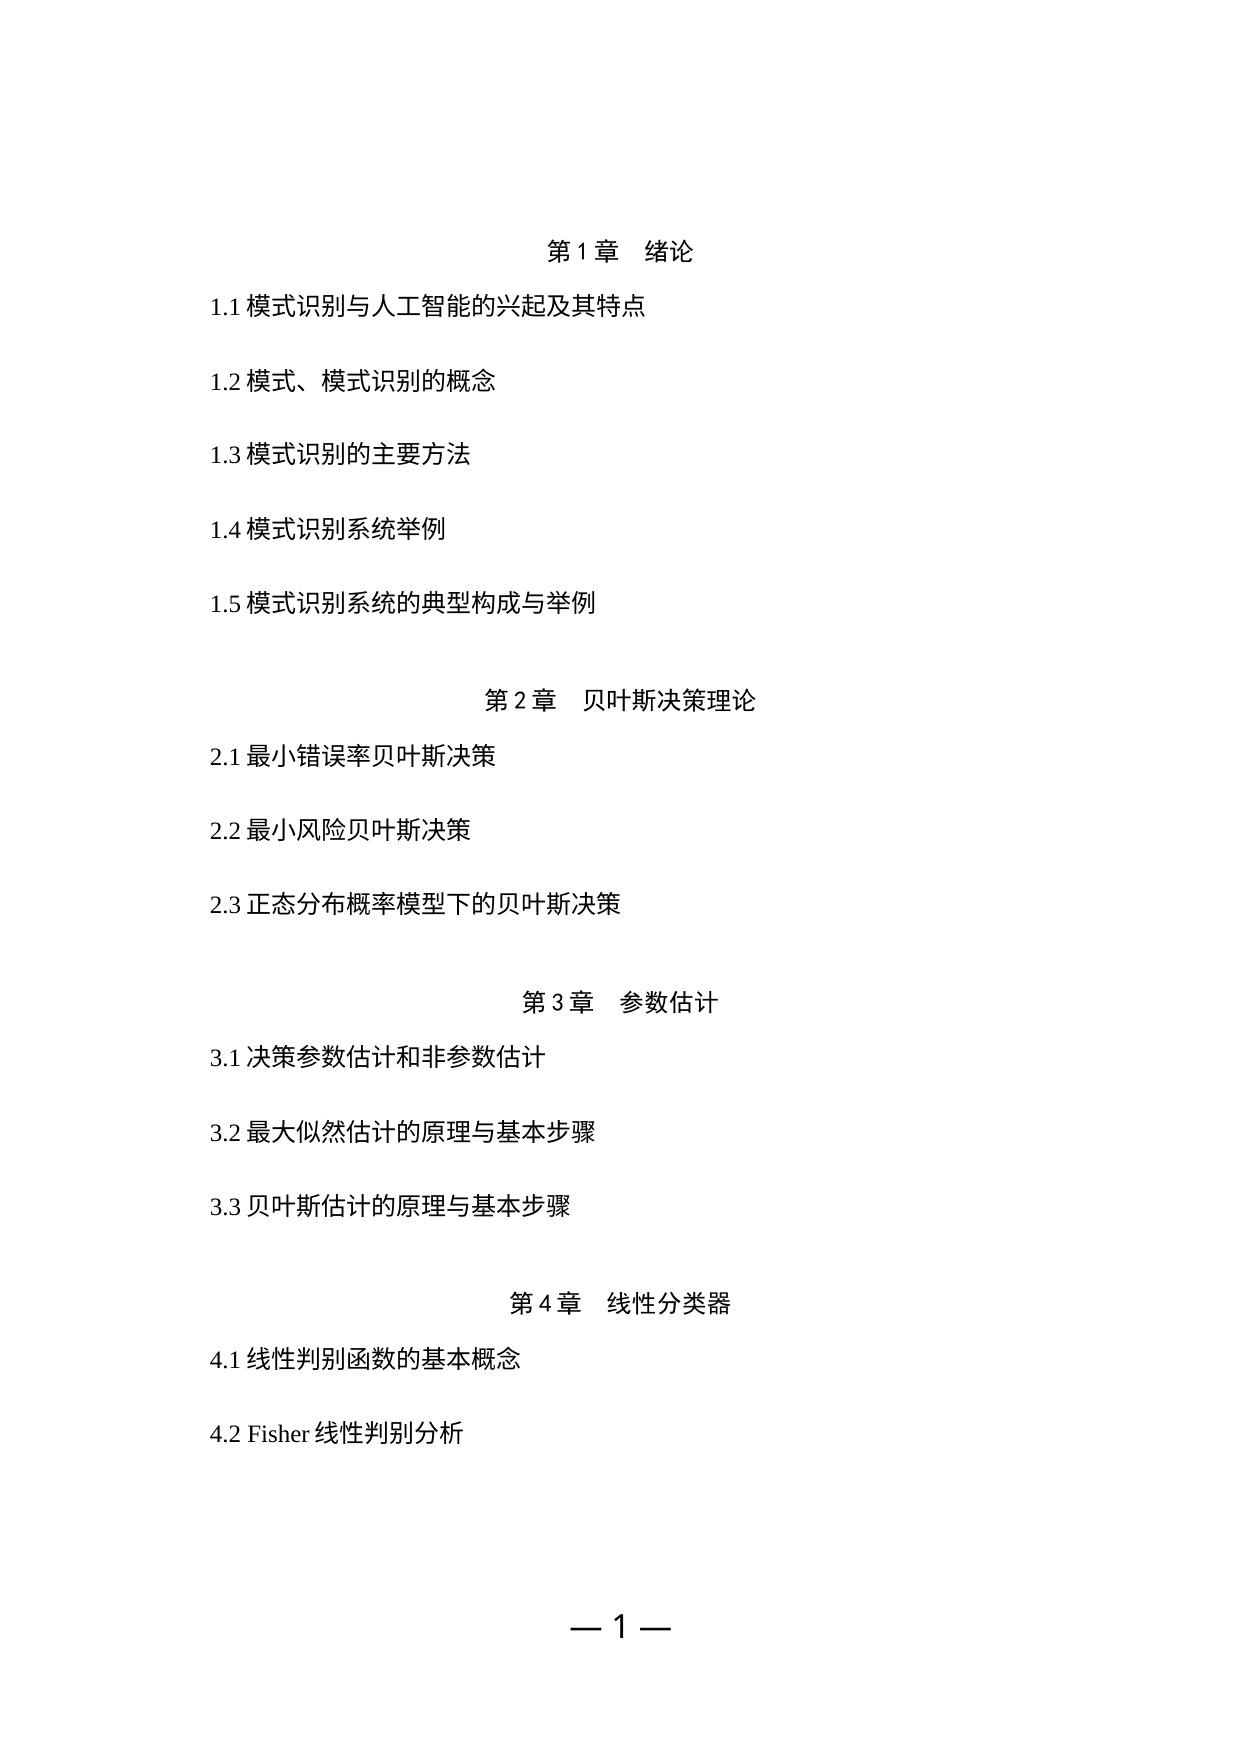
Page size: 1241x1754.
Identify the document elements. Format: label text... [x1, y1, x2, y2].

text 2.2最小风险贝叶斯决策 [159, 796, 1081, 861]
text 4.1线性判别函数的基本概念 [159, 1325, 1081, 1390]
text 第2章 贝叶斯决策理论 [159, 682, 1081, 715]
text 1.1模式识别与人工智能的兴起及其特点 [159, 272, 1081, 337]
text 1.3模式识别的主要方法 [159, 421, 1081, 486]
text 3.2最大似然估计的原理与基本步骤 [159, 1098, 1081, 1163]
text 第1章 绪论 [159, 233, 1081, 265]
text 3.3贝叶斯估计的原理与基本步骤 [159, 1172, 1081, 1237]
text 1.5模式识别系统的典型构成与举例 [159, 569, 1081, 634]
text 1.2模式、模式识别的概念 [159, 347, 1081, 412]
text 第3章 参数估计 [159, 984, 1081, 1016]
text 第4章 线性分类器 [159, 1285, 1081, 1318]
text 1.4模式识别系统举例 [159, 495, 1081, 560]
text 4.2 Fisher线性判别分析 [159, 1399, 1081, 1464]
text 2.1最小错误率贝叶斯决策 [159, 722, 1081, 787]
text 2.3正态分布概率模型下的贝叶斯决策 [159, 870, 1081, 935]
text 3.1决策参数估计和非参数估计 [159, 1023, 1081, 1088]
